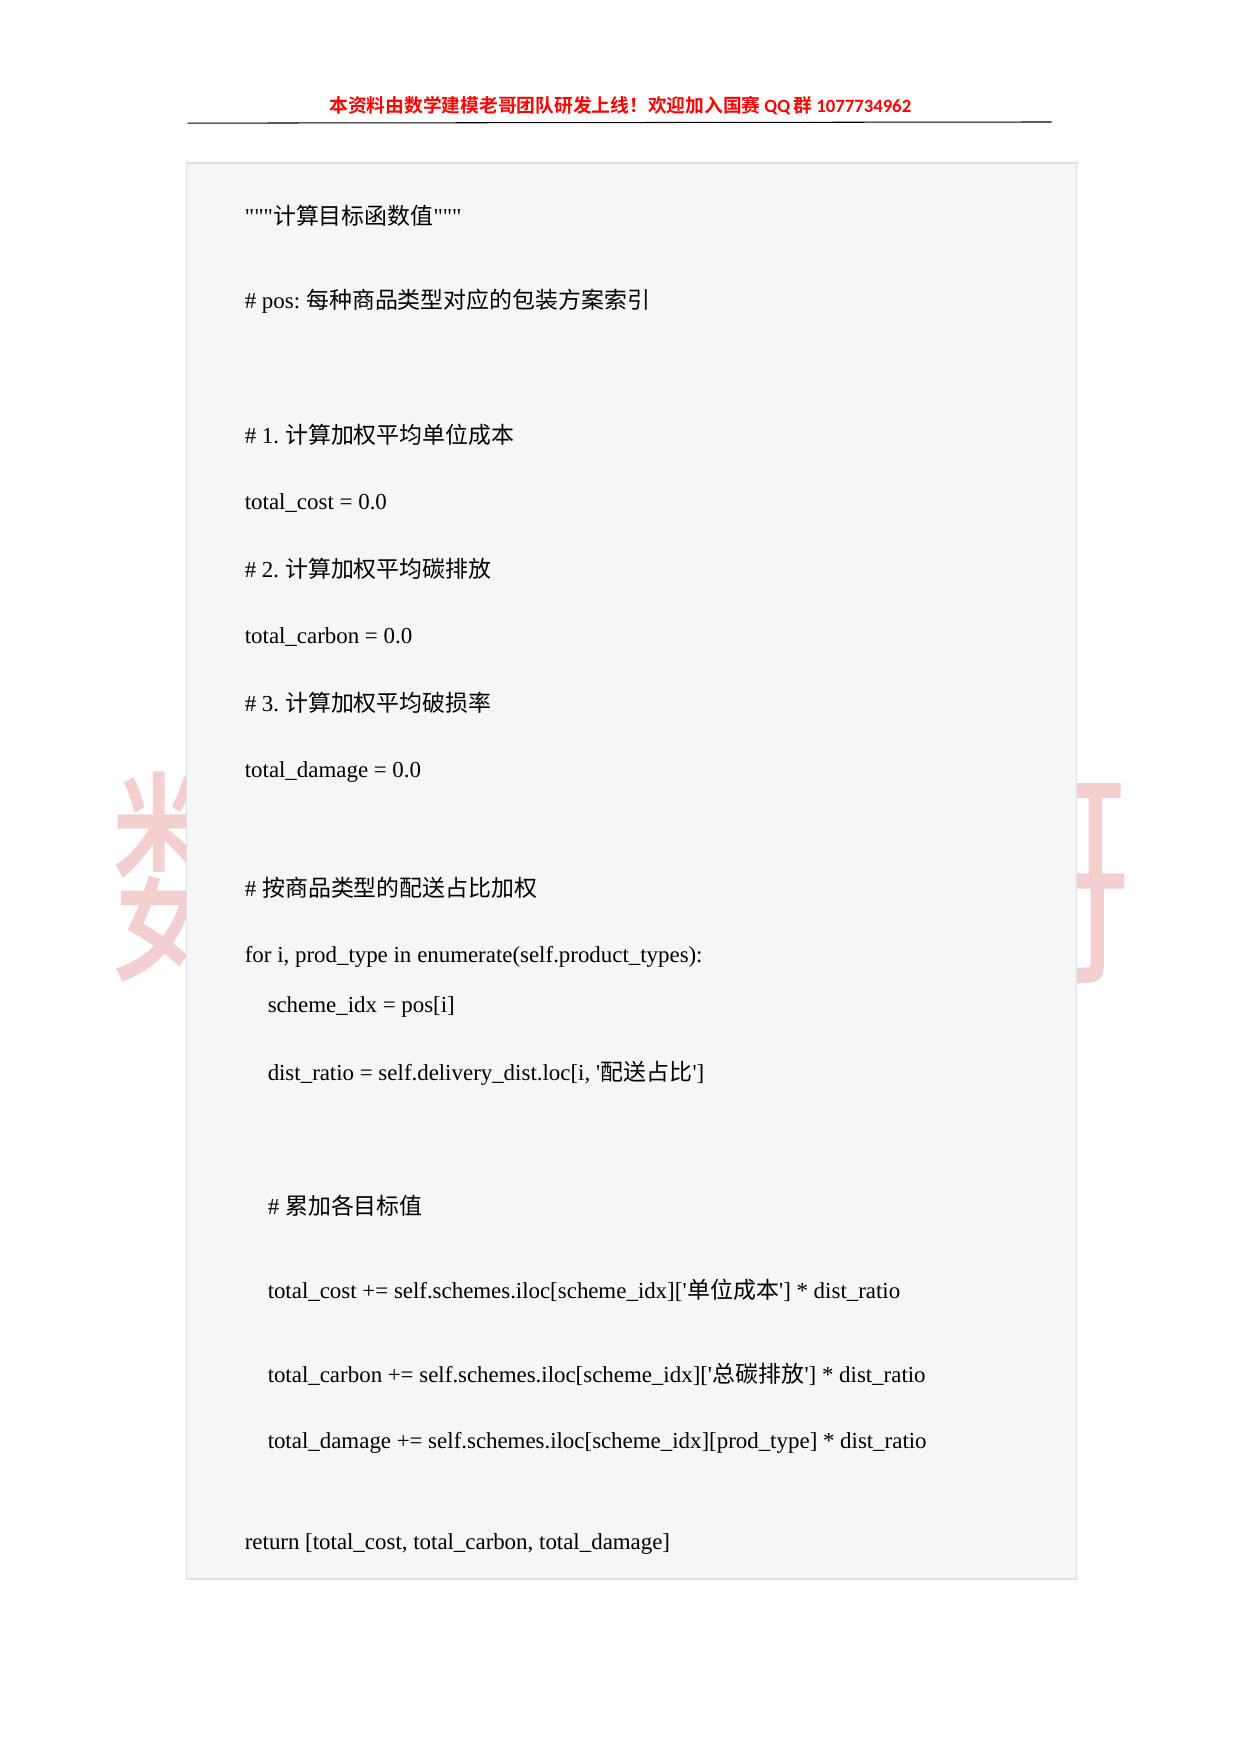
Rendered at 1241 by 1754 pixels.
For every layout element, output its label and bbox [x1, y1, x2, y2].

table_header [187, 164, 1076, 1578]
